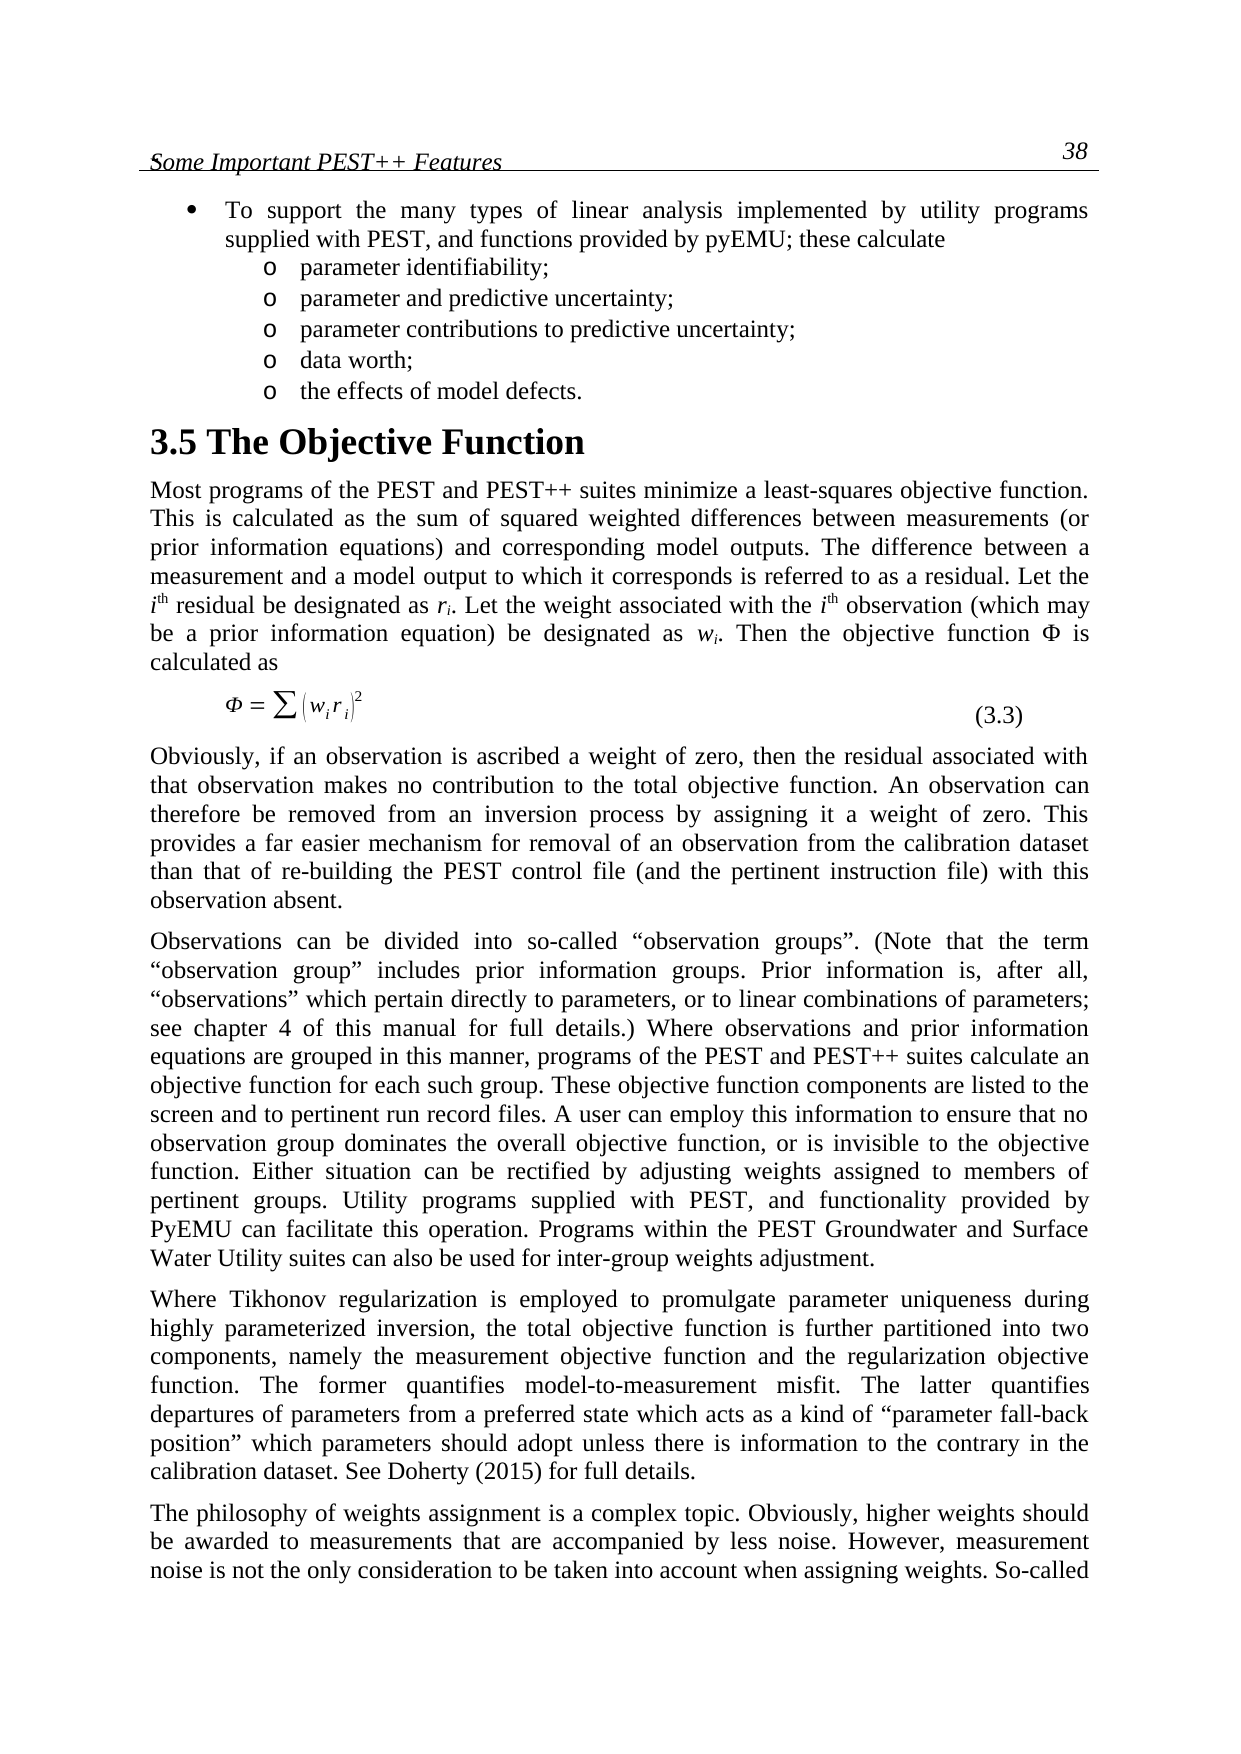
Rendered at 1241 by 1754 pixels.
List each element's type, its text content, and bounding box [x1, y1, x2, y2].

list data worth; [262, 345, 1090, 376]
list parameter and predictive uncertainty; [262, 283, 1090, 314]
list parameter identifiability; [262, 252, 1090, 283]
subtitle 3.5 The Objective Function [150, 419, 1090, 462]
text Where Tikhonov regularization is employed to promulgate parameter uniqueness during highly parameterized inversion, the total objective function is further partitioned into two components, namely the measurement objective function and the regularization objective function. The former quantifies model-to-measurement misfit. The latter quantifies departures of parameters from a preferred state which acts as a kind of “parameter fall-back position” which parameters should adopt unless there is information to the contrary in the calibration dataset. See Doherty (2015) for full details. [150, 1284, 1090, 1485]
list the effects of model defects. [262, 376, 1090, 407]
text Observations can be divided into so-called “observation groups”. (Note that the term “observation group” includes prior information groups. Prior information is, after all, “observations” which pertain directly to parameters, or to linear combinations of parameters; see chapter 4 of this manual for full details.) Where observations and prior information equations are grouped in this manner, programs of the PEST and PEST++ suites calculate an objective function for each such group. These objective function components are listed to the screen and to pertinent run record files. A user can employ this information to ensure that no observation group dominates the overall objective function, or is invisible to the objective function. Either situation can be rectified by adjusting weights assigned to members of pertinent groups. Utility programs supplied with PEST, and functionality provided by PyEMU can facilitate this operation. Programs within the PEST Groundwater and Surface Water Utility suites can also be used for inter-group weights adjustment. [150, 926, 1090, 1271]
list To support the many types of linear analysis implemented by utility programs supplied with PEST, and functions provided by pyEMU; these calculate [187, 195, 1090, 252]
list parameter contributions to predictive uncertainty; [262, 314, 1090, 345]
text Obviously, if an observation is ascribed a weight of zero, then the residual associated with that observation makes no contribution to the total objective function. An observation can therefore be removed from an inversion process by assigning it a weight of zero. This provides a far easier mechanism for removal of an observation from the calibration dataset than that of re-building the PEST control file (and the pertinent instruction file) with this observation absent. [150, 741, 1090, 914]
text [150, 1498, 1090, 1584]
text (3.3) [150, 688, 1090, 729]
text Most programs of the PEST and PEST++ suites minimize a least-squares objective function. This is calculated as the sum of squared weighted differences between measurements (or prior information equations) and corresponding model outputs. The difference between a measurement and a model output to which it corresponds is referred to as a residual. Let the ith residual be designated as ri. Let the weight associated with the ith observation (which may be a prior information equation) be designated as wi. Then the objective function Φ is calculated as [150, 475, 1090, 676]
